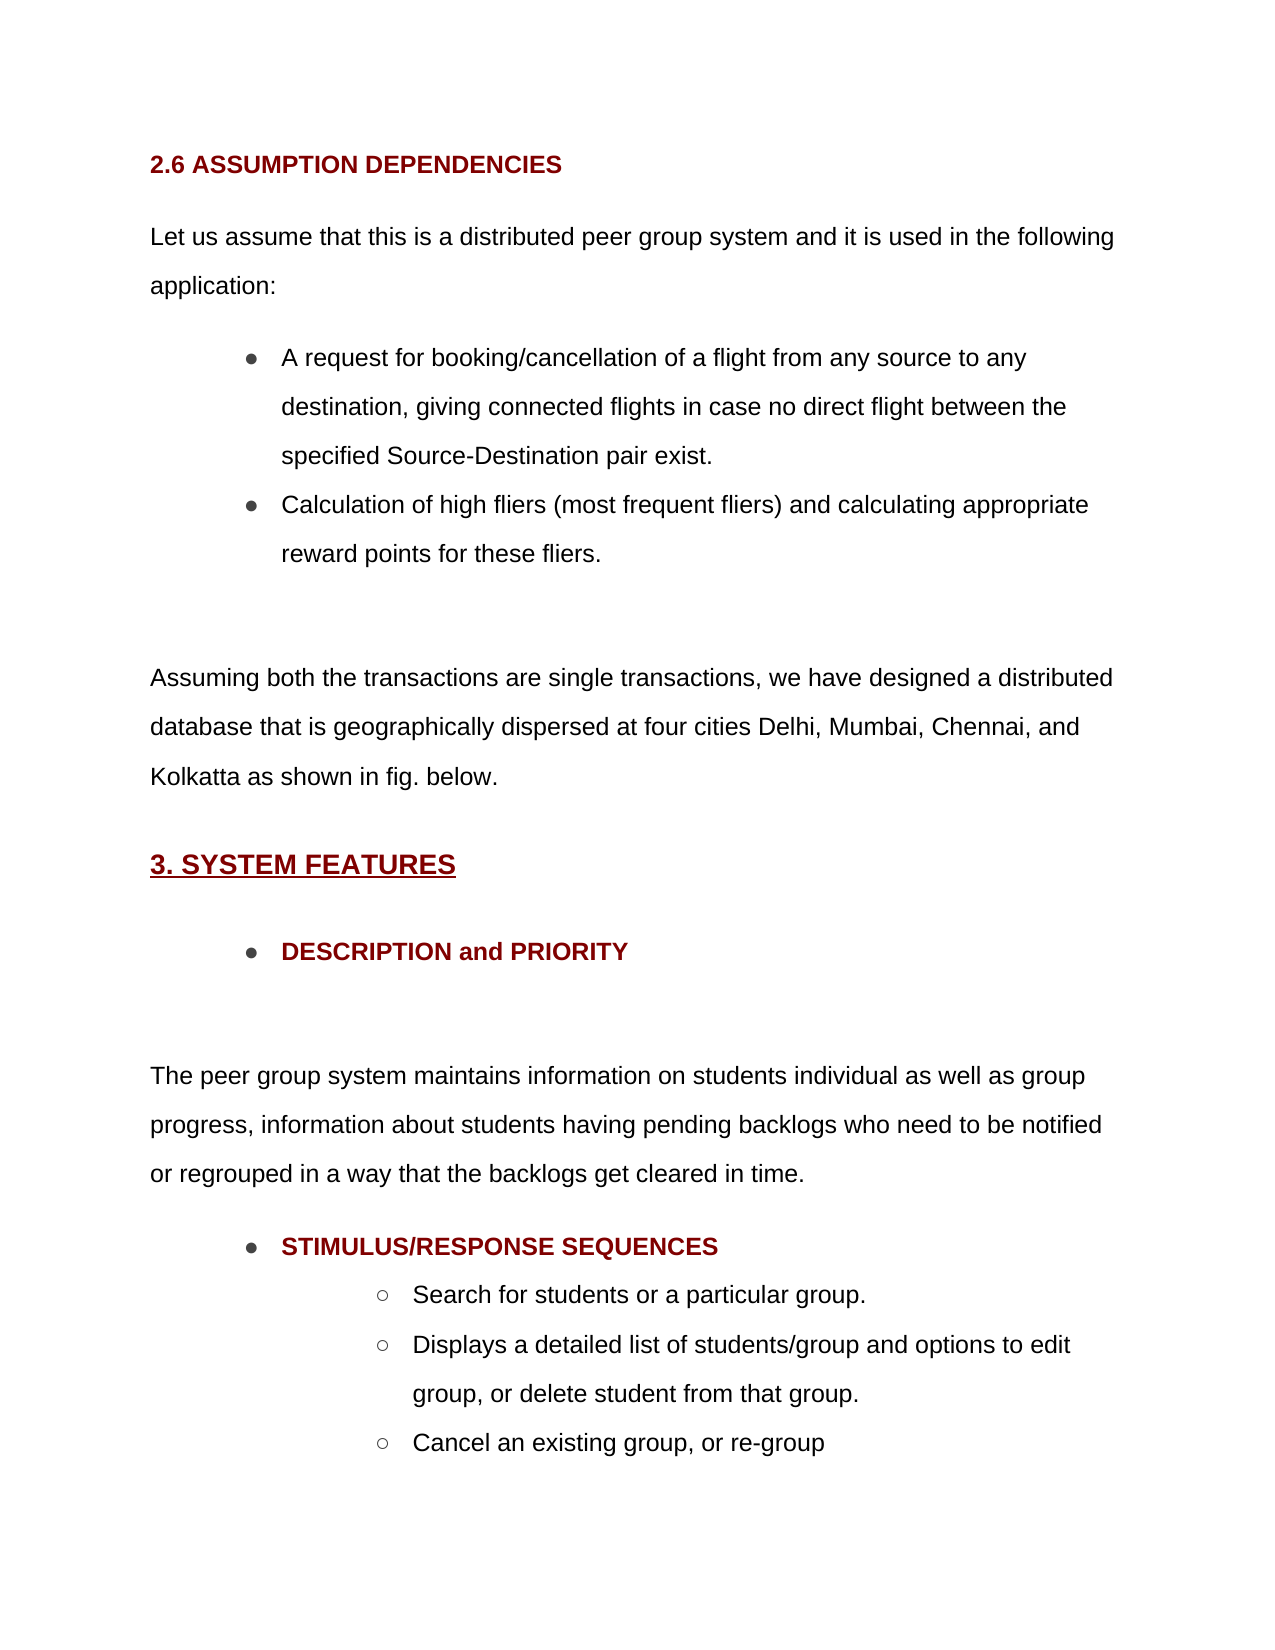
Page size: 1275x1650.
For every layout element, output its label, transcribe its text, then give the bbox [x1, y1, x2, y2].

subtitle 3. SYSTEM FEATURES [150, 848, 1125, 880]
text The peer group system maintains information on students individual as well as group progress, information about students having pending backlogs who need to be notified or regrouped in a way that the backlogs get cleared in time. [150, 1061, 1125, 1188]
text Let us assume that this is a distributed peer group system and it is used in the following application: [150, 222, 1125, 300]
text 2.6 ASSUMPTION DEPENDENCIES [150, 150, 1125, 179]
list Displays a detailed list of students/group and options to edit group, or delete student from that group. [375, 1329, 1125, 1407]
list DESCRIPTION and PRIORITY [244, 937, 1125, 966]
list Search for students or a particular group. [375, 1281, 1125, 1309]
text Assuming both the transactions are single transactions, we have designed a distributed database that is geographically dispersed at four cities Delhi, Mumbai, Chennai, and Kolkatta as shown in fig. below. [150, 663, 1125, 790]
list STIMULUS/RESPONSE SEQUENCES [244, 1231, 1125, 1260]
list Cancel an existing group, or re-group [375, 1428, 1125, 1456]
list Calculation of high fliers (most frequent fliers) and calculating appropriate reward points for these fliers. [244, 490, 1125, 568]
